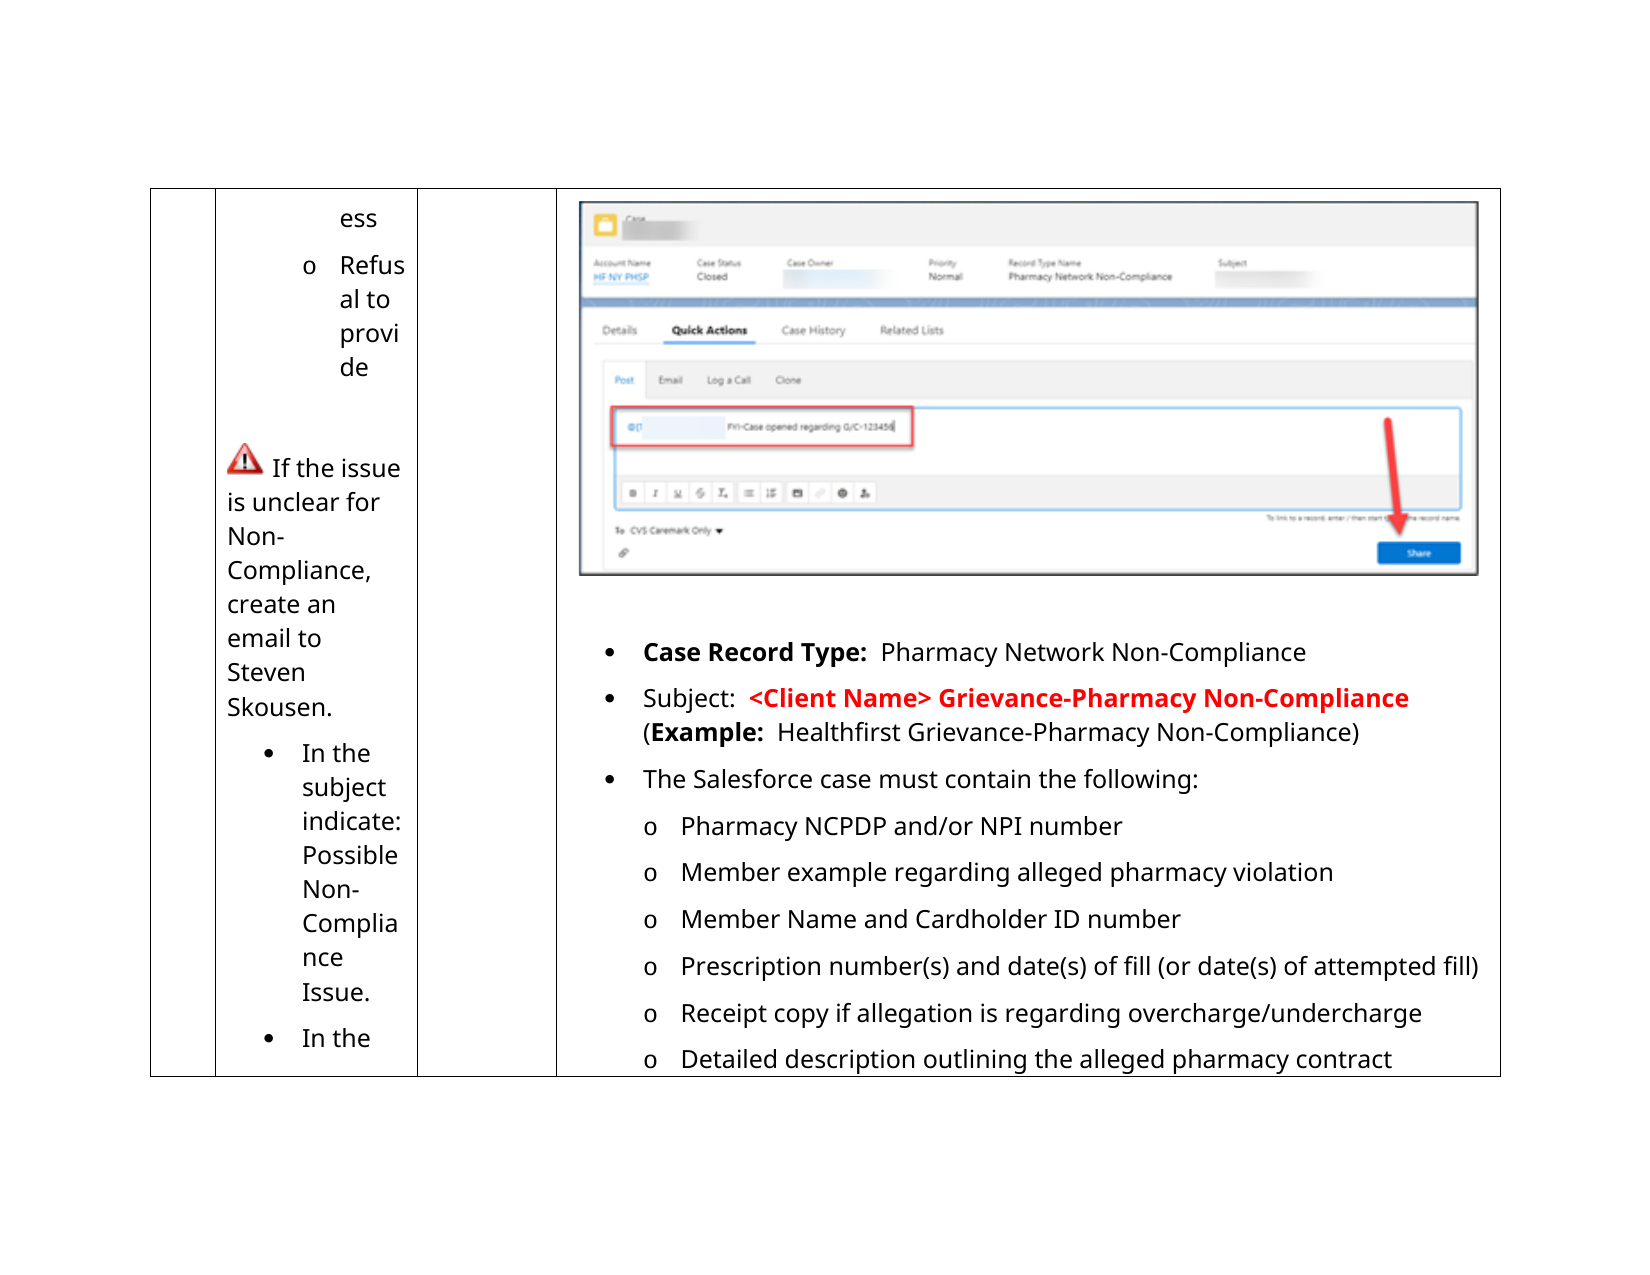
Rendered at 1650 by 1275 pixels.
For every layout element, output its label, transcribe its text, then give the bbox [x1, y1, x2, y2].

picture [578, 201, 1479, 576]
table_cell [557, 189, 1500, 1076]
table_cell 2 [418, 189, 556, 1076]
picture [226, 443, 266, 478]
